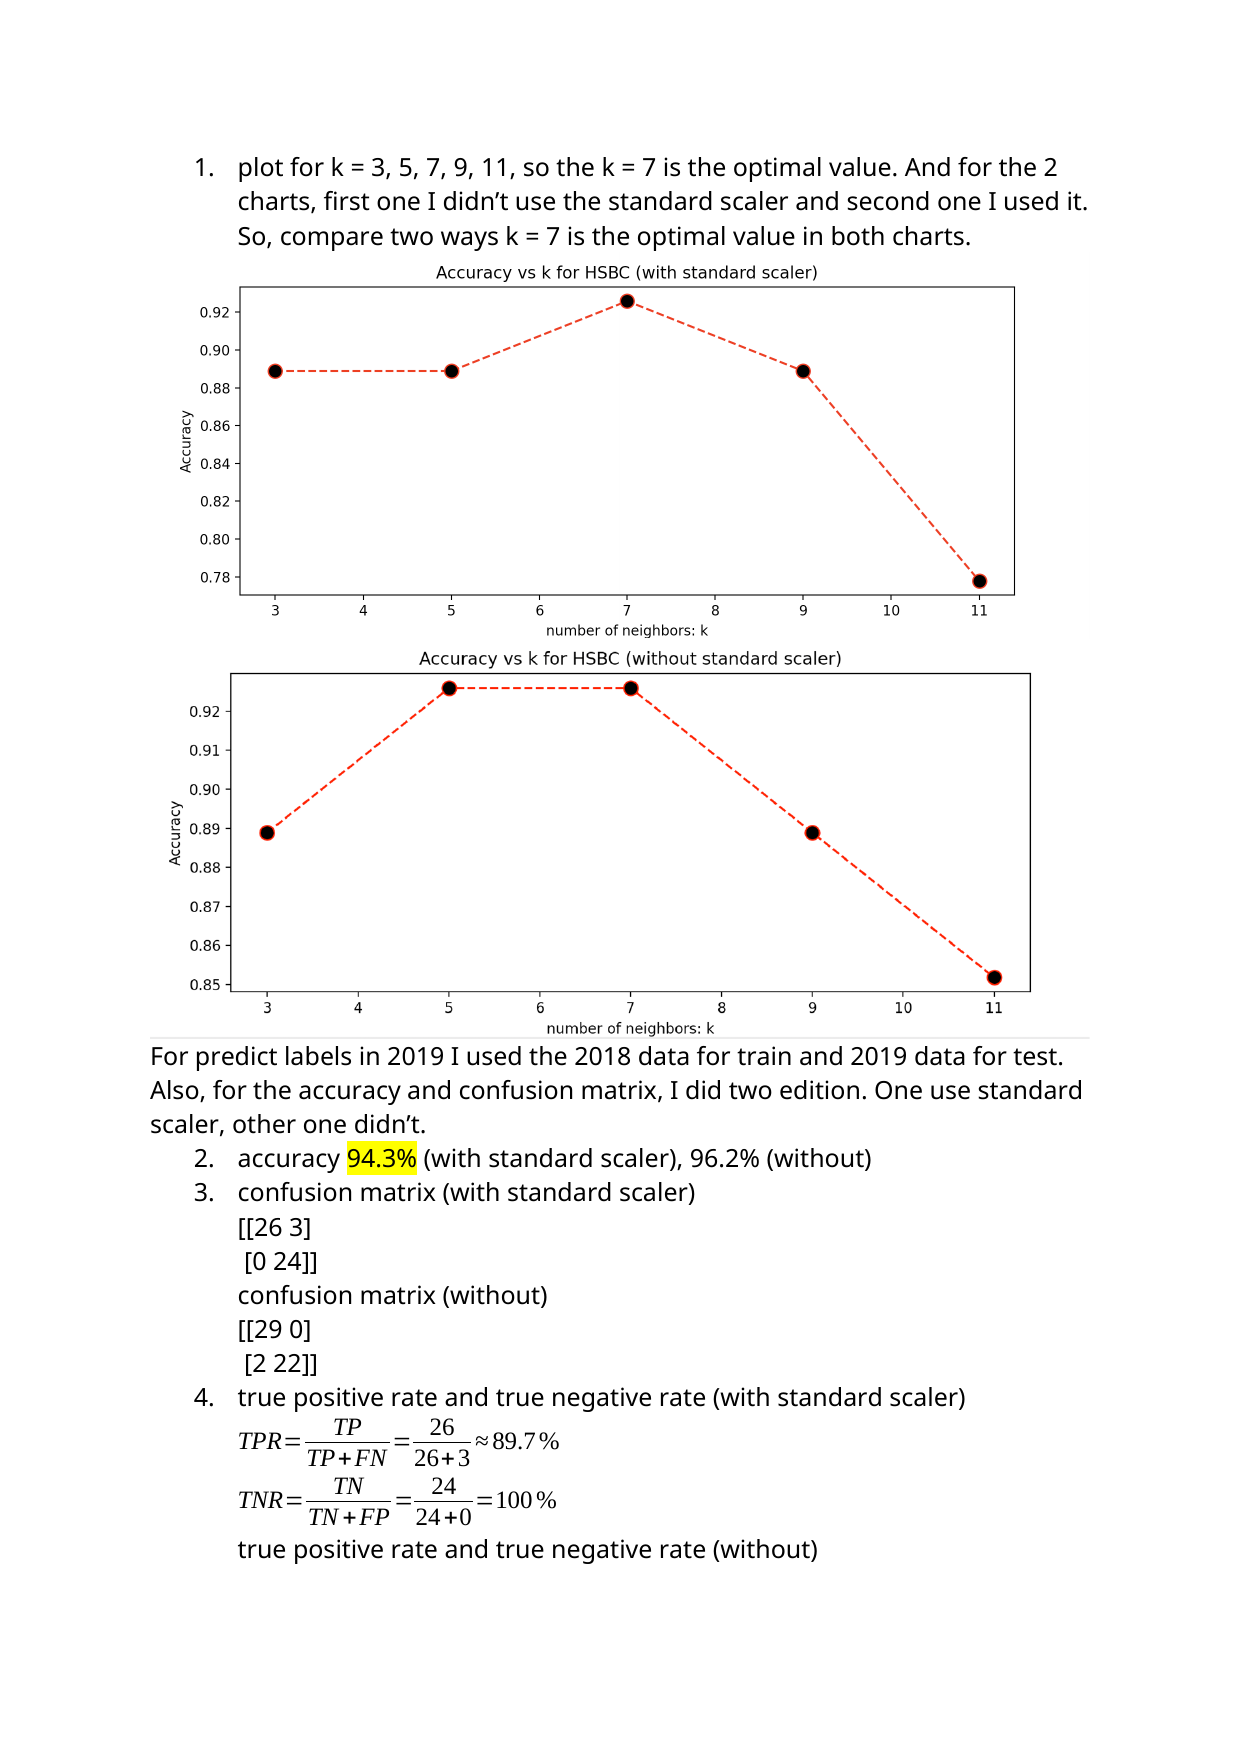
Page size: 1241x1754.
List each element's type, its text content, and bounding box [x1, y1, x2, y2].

list [0 24]] [237, 1243, 1090, 1277]
picture [150, 252, 1090, 1039]
text [[29 0] [162, 1311, 1090, 1345]
text Also, for the accuracy and confusion matrix, I did two edition. One use standard scaler, other one didn’t. [150, 1073, 1090, 1141]
list true positive rate and true negative rate (with standard scaler) [194, 1379, 1090, 1413]
list plot for k = 3, 5, 7, 9, 11, so the k = 7 is the optimal value. And for the 2 charts, first one I didn’t use the standard scaler and second one I used it. So, compare two ways k = 7 is the optimal value in both charts. [194, 150, 1090, 252]
list accuracy 94.3% (with standard scaler), 96.2% (without) [417, 1141, 1090, 1175]
list confusion matrix (with standard scaler) [194, 1175, 1090, 1209]
text [[26 3] [162, 1209, 1090, 1243]
list accuracy 94.3% (with standard scaler), 96.2% (without) [194, 1141, 347, 1175]
list [2 22]] [237, 1345, 1090, 1379]
text For predict labels in 2019 I used the 2018 data for train and 2019 data for test. [150, 1039, 1090, 1073]
list true positive rate and true negative rate (without) [237, 1531, 1090, 1566]
list confusion matrix (without) [237, 1277, 1090, 1311]
